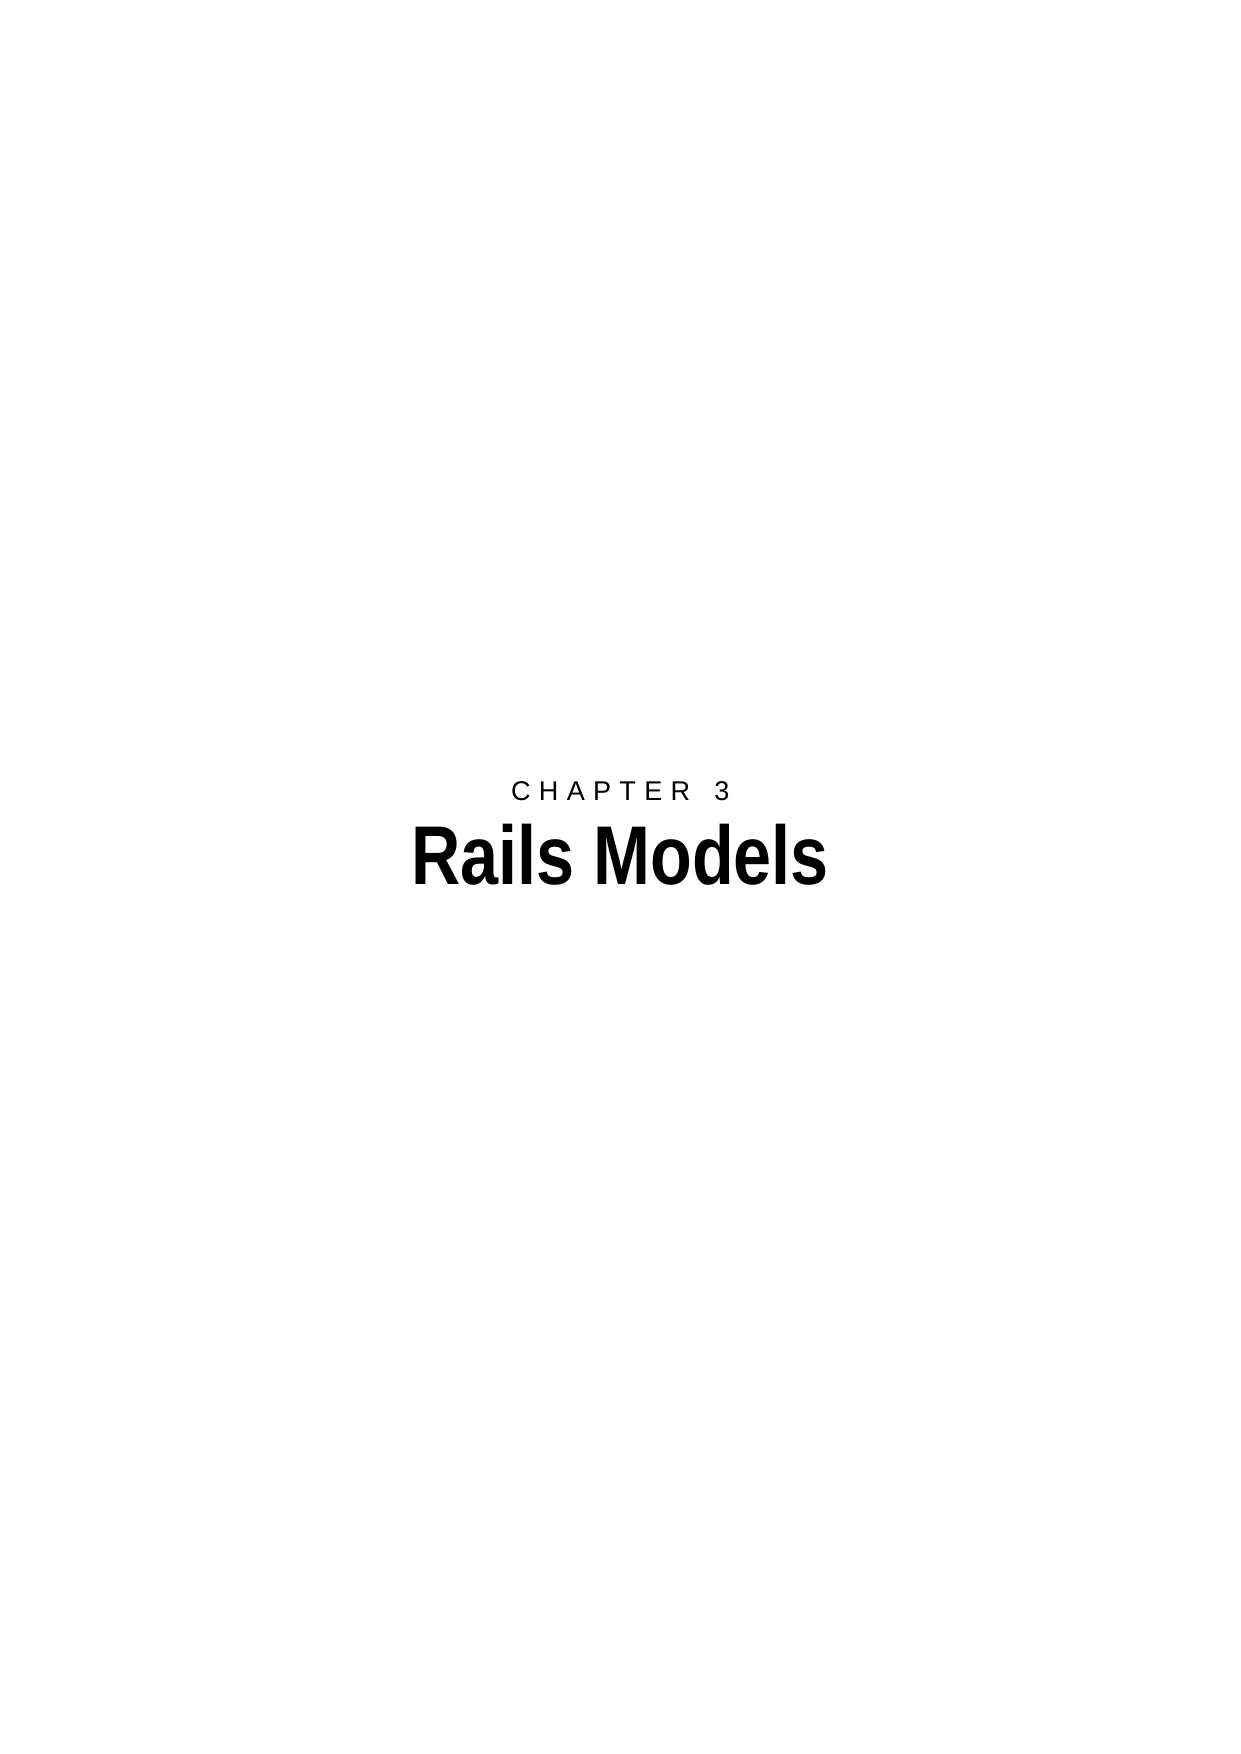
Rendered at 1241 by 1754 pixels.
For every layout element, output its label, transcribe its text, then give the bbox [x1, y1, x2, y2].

text CHAPTER 3 [150, 775, 1090, 806]
subtitle Rails Models [150, 806, 1090, 902]
